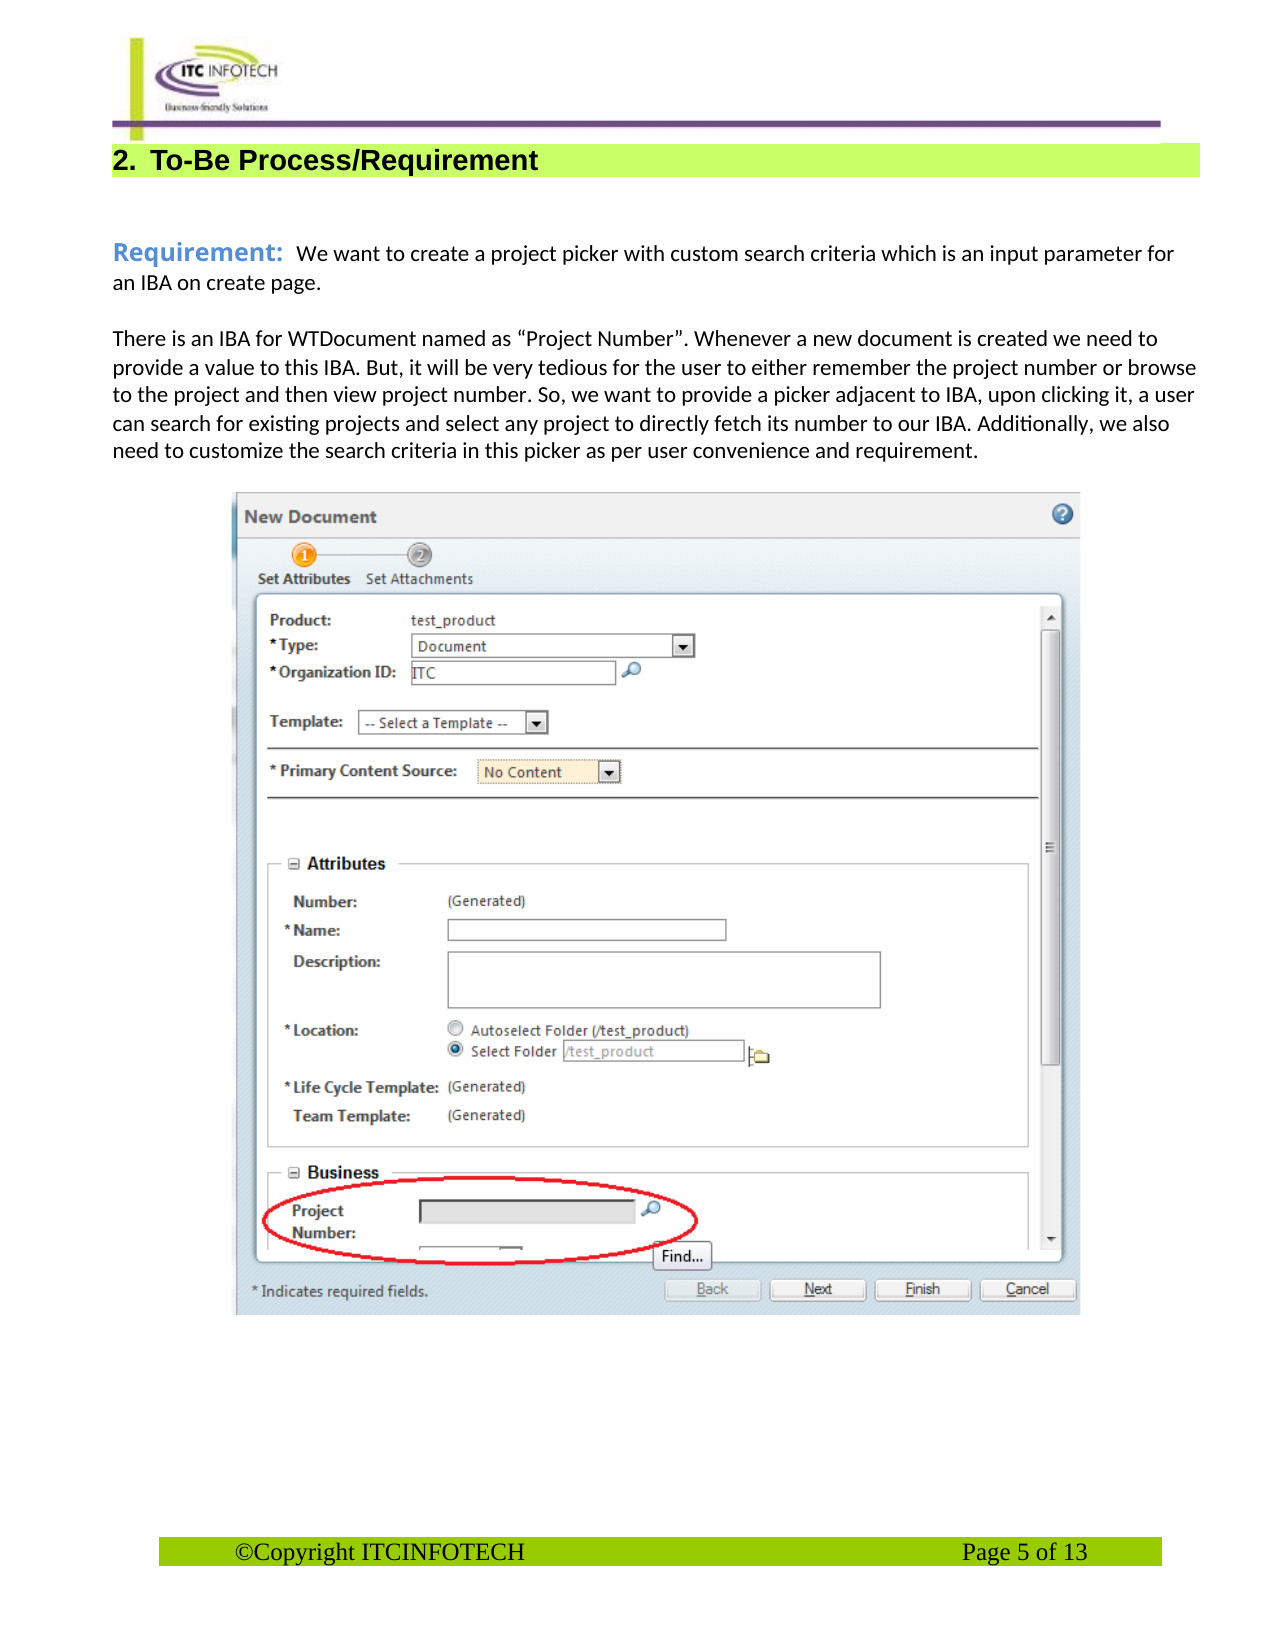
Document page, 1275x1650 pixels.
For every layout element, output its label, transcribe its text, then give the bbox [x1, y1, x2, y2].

subtitle To-Be Process/Requirement [112, 143, 1200, 177]
text There is an IBA for WTDocument named as “Project Number”. Whenever a new document is created we need to provide a value to this IBA. But, it will be very tedious for the user to either remember the project number or browse to the project and then view project number. So, we want to provide a picker adjacent to IBA, upon clicking it, a user can search for existing projects and select any project to directly fetch its number to our IBA. Additionally, we also need to customize the search criteria in this picker as per user convenience and requirement. [112, 324, 1200, 465]
text Requirement: We want to create a project picker with custom search criteria which is an input parameter for an IBA on create page. [112, 234, 1200, 297]
picture [112, 37, 1161, 144]
picture [231, 492, 1081, 1315]
